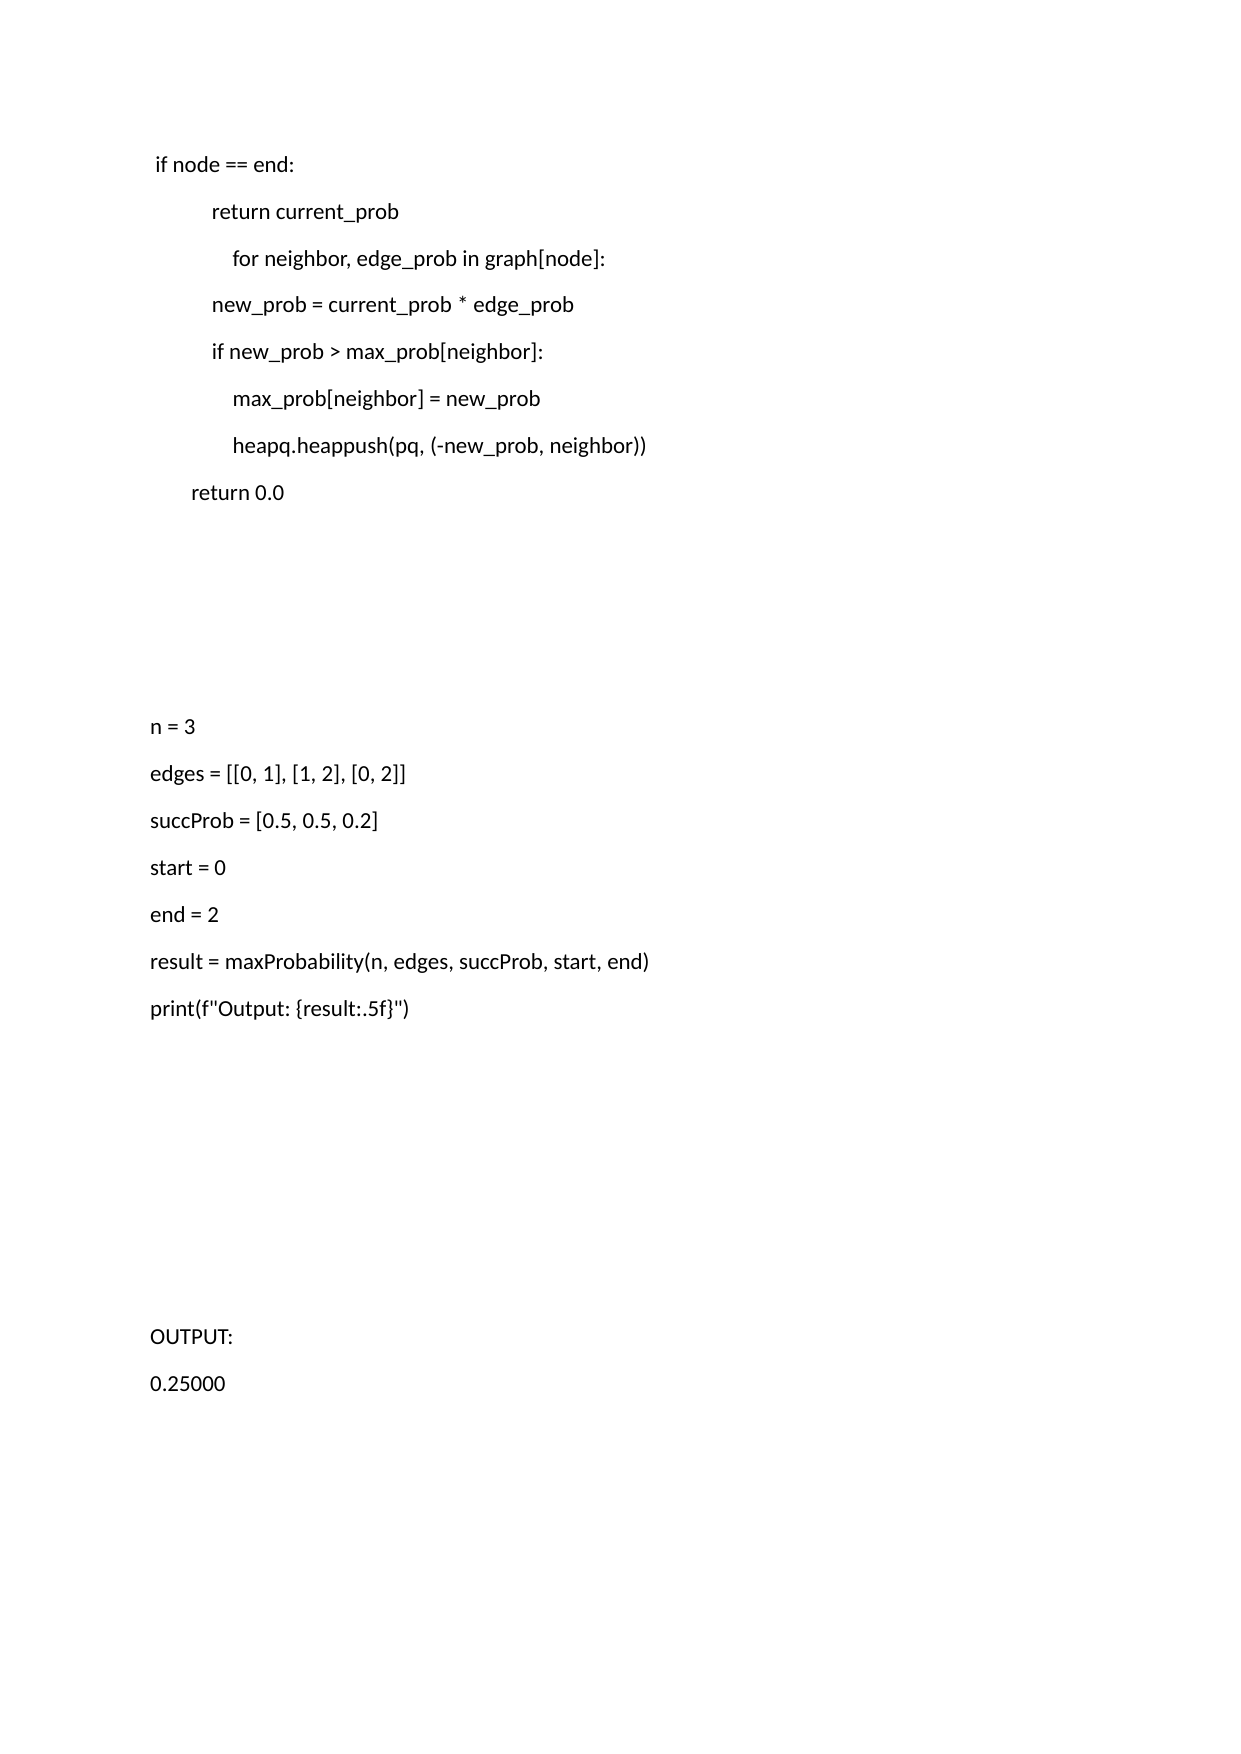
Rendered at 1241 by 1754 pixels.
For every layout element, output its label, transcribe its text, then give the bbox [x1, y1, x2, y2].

text return current_prob [150, 197, 1090, 225]
text end = 2 [150, 900, 1090, 928]
text new_prob = current_prob * edge_prob [150, 291, 1090, 319]
text heapq.heappush(pq, (-new_prob, neighbor)) [150, 431, 1090, 459]
text print(f"Output: {result:.5f}") [150, 994, 1090, 1022]
text for neighbor, edge_prob in graph[node]: [150, 244, 1090, 272]
text edges = [[0, 1], [1, 2], [0, 2]] [150, 759, 1090, 787]
text if node == end: [150, 150, 1090, 178]
text n = 3 [150, 712, 1090, 741]
text if new_prob > max_prob[neighbor]: [150, 337, 1090, 366]
text result = maxProbability(n, edges, succProb, start, end) [150, 947, 1090, 975]
text max_prob[neighbor] = new_prob [150, 384, 1090, 412]
text OUTPUT: [150, 1322, 1090, 1350]
text start = 0 [150, 853, 1090, 881]
text return 0.0 [150, 478, 1090, 506]
text succProb = [0.5, 0.5, 0.2] [150, 806, 1090, 834]
text 0.25000 [150, 1369, 1090, 1397]
